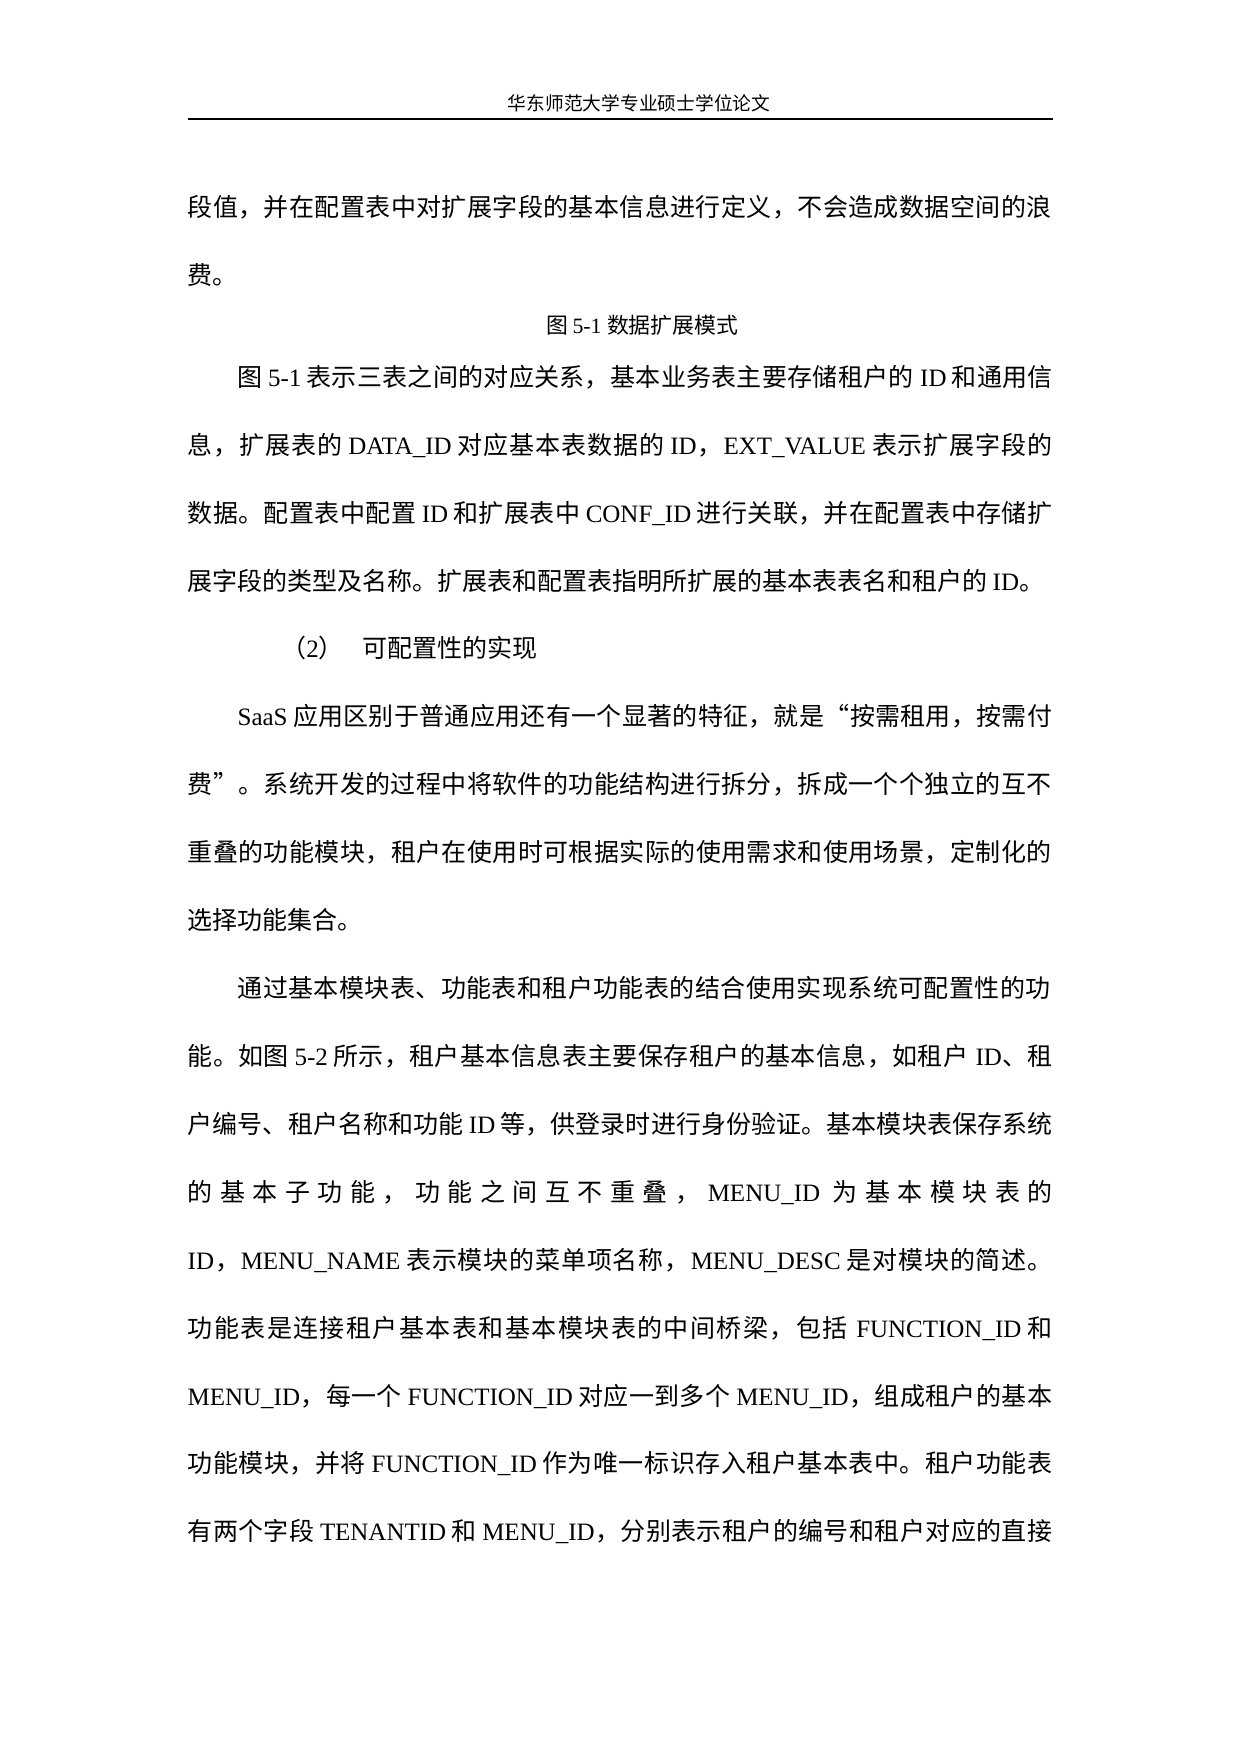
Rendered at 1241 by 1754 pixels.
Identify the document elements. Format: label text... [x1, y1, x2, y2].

list 可配置性的实现 [281, 613, 1053, 681]
text 图5-1 数据扩展模式 [187, 307, 1053, 341]
text SaaS应用区别于普通应用还有一个显著的特征，就是“按需租用，按需付费”。系统开发的过程中将软件的功能结构进行拆分，拆成一个个独立的互不重叠的功能模块，租户在使用时可根据实际的使用需求和使用场景，定制化的选择功能集合。 [187, 681, 1053, 953]
text 图5-1表示三表之间的对应关系，基本业务表主要存储租户的ID和通用信息，扩展表的DATA_ID对应基本表数据的ID，EXT_VALUE表示扩展字段的数据。配置表中配置ID和扩展表中CONF_ID进行关联，并在配置表中存储扩展字段的类型及名称。扩展表和配置表指明所扩展的基本表表名和租户的ID。 [187, 341, 1053, 613]
text VMCloudPlatform管理系统使用预分配字段表、预分配字段配置表对数据扩展方法进行改进。当业务表中需要扩展字段时，在扩展字段表中添加一个字段值，并在配置表中对扩展字段的基本信息进行定义，不会造成数据空间的浪费。 [187, 172, 1053, 307]
